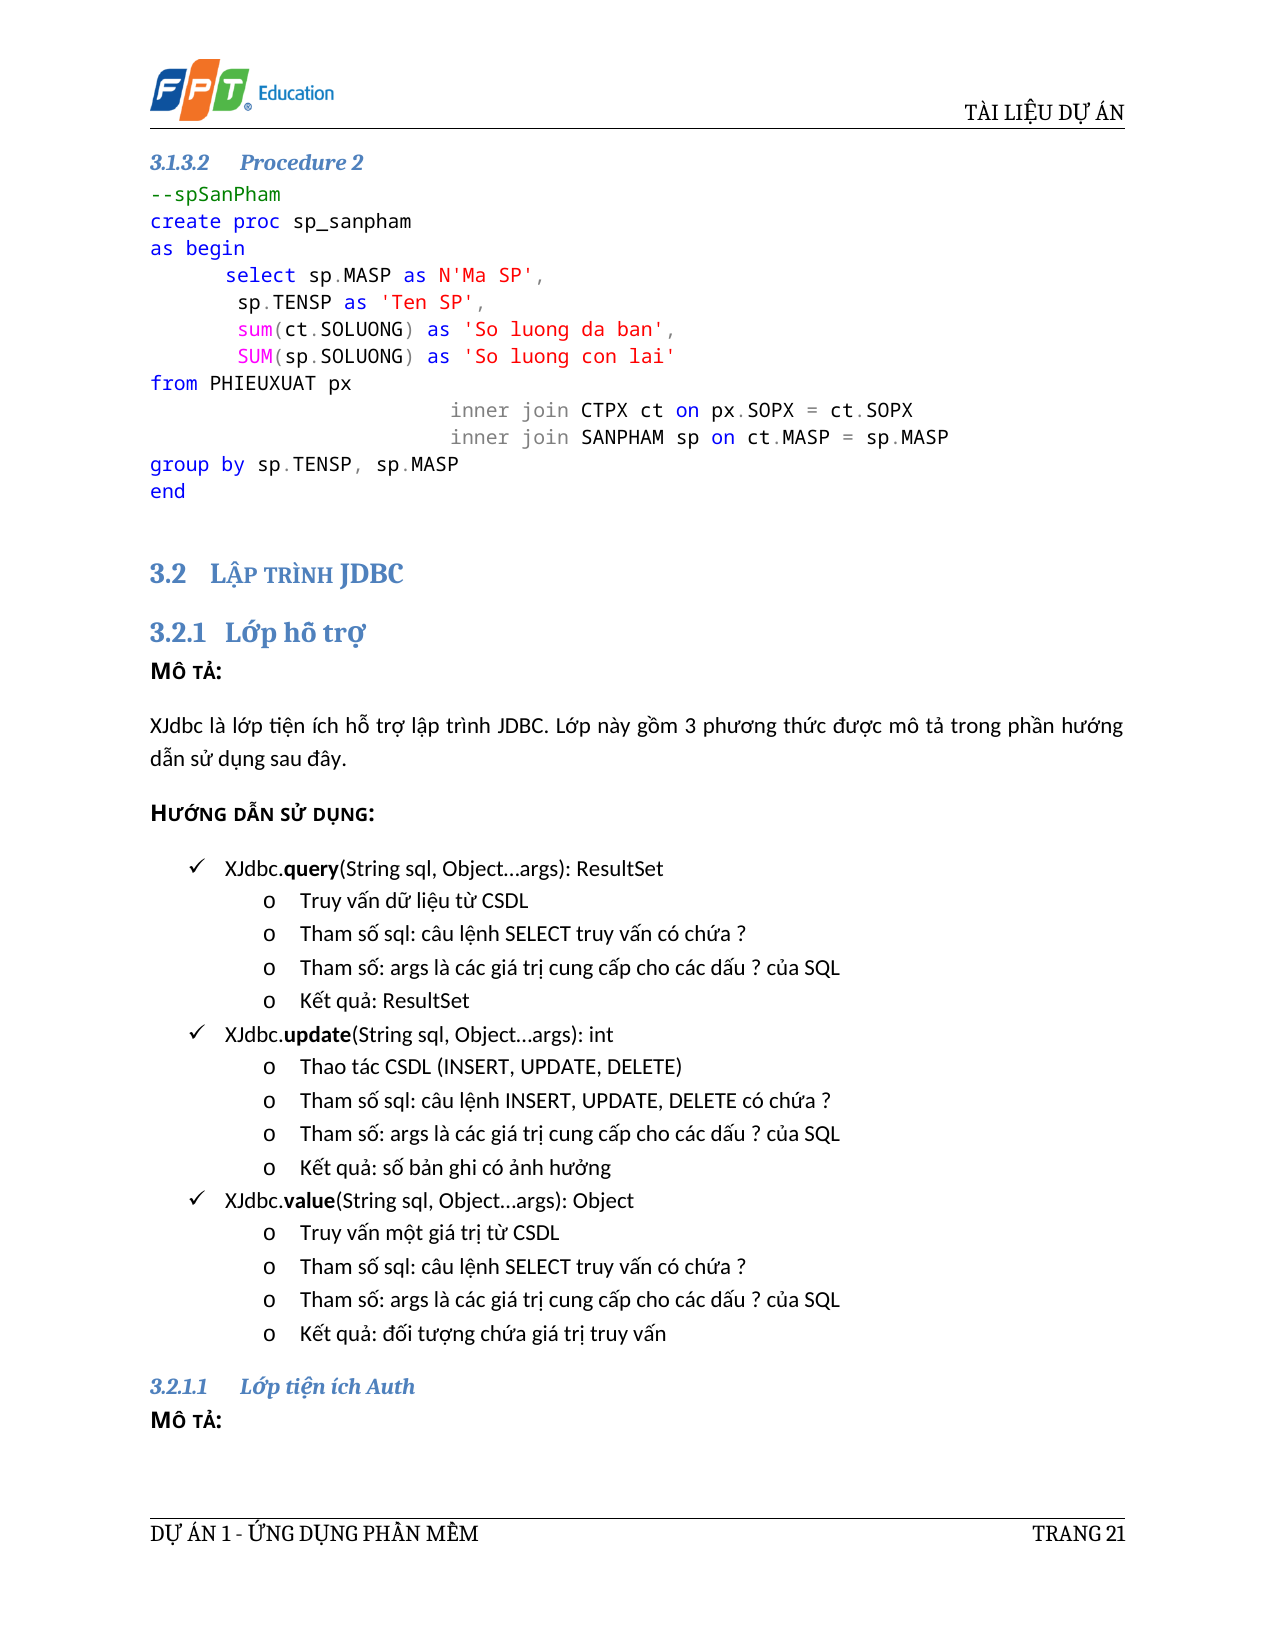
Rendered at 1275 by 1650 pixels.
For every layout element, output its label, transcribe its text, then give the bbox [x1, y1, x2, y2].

list Tham số: args là các giá trị cung cấp cho các dấu ? của SQL [262, 953, 1125, 982]
text end [150, 477, 1125, 504]
list XJdbc.value(String sql, Object…args): Object [187, 1186, 1125, 1214]
text from PHIEUXUAT px [150, 369, 1125, 396]
text select sp.MASP as N'Ma SP', [150, 261, 1125, 288]
subtitle Lớp tiện ích Auth [150, 1373, 1125, 1400]
list Tham số sql: câu lệnh SELECT truy vấn có chứa ? [262, 919, 1125, 948]
text SUM(sp.SOLUONG) as 'So luong con lai' [150, 342, 1125, 369]
list XJdbc.query(String sql, Object…args): ResultSet [187, 854, 1125, 882]
picture [150, 59, 336, 121]
text create proc sp_sanpham [150, 207, 1125, 234]
list Truy vấn dữ liệu từ CSDL [262, 886, 1125, 915]
list XJdbc.update(String sql, Object…args): int [187, 1020, 1125, 1048]
text sp.TENSP as 'Ten SP', [150, 288, 1125, 315]
text Mô tả: [150, 655, 1125, 686]
list Tham số sql: câu lệnh SELECT truy vấn có chứa ? [262, 1252, 1125, 1281]
list Kết quả: đối tượng chứa giá trị truy vấn [262, 1319, 1125, 1348]
list Tham số sql: câu lệnh INSERT, UPDATE, DELETE có chứa ? [262, 1086, 1125, 1115]
text XJdbc là lớp tiện ích hỗ trợ lập trình JDBC. Lớp này gồm 3 phương thức được mô tả trong phần hướng dẫn sử dụng sau đây. [150, 712, 1125, 772]
list Thao tác CSDL (INSERT, UPDATE, DELETE) [262, 1052, 1125, 1081]
subtitle Procedure 2 [150, 150, 1125, 176]
subtitle Lớp hỗ trợ [150, 616, 1125, 650]
text group by sp.TENSP, sp.MASP [150, 450, 1125, 477]
text inner join SANPHAM sp on ct.MASP = sp.MASP [150, 423, 1125, 450]
list Tham số: args là các giá trị cung cấp cho các dấu ? của SQL [262, 1286, 1125, 1315]
text --spSanPham [150, 180, 1125, 207]
list Truy vấn một giá trị từ CSDL [262, 1218, 1125, 1248]
subtitle Lập trình JDBC [150, 557, 1125, 591]
list Kết quả: số bản ghi có ảnh hưởng [262, 1153, 1125, 1182]
list Kết quả: ResultSet [262, 986, 1125, 1016]
text Hướng dẫn sử dụng: [150, 797, 1125, 828]
text Mô tả: [150, 1404, 1125, 1435]
text inner join CTPX ct on px.SOPX = ct.SOPX [150, 396, 1125, 423]
list Tham số: args là các giá trị cung cấp cho các dấu ? của SQL [262, 1119, 1125, 1148]
text as begin [150, 234, 1125, 261]
text sum(ct.SOLUONG) as 'So luong da ban', [150, 315, 1125, 342]
